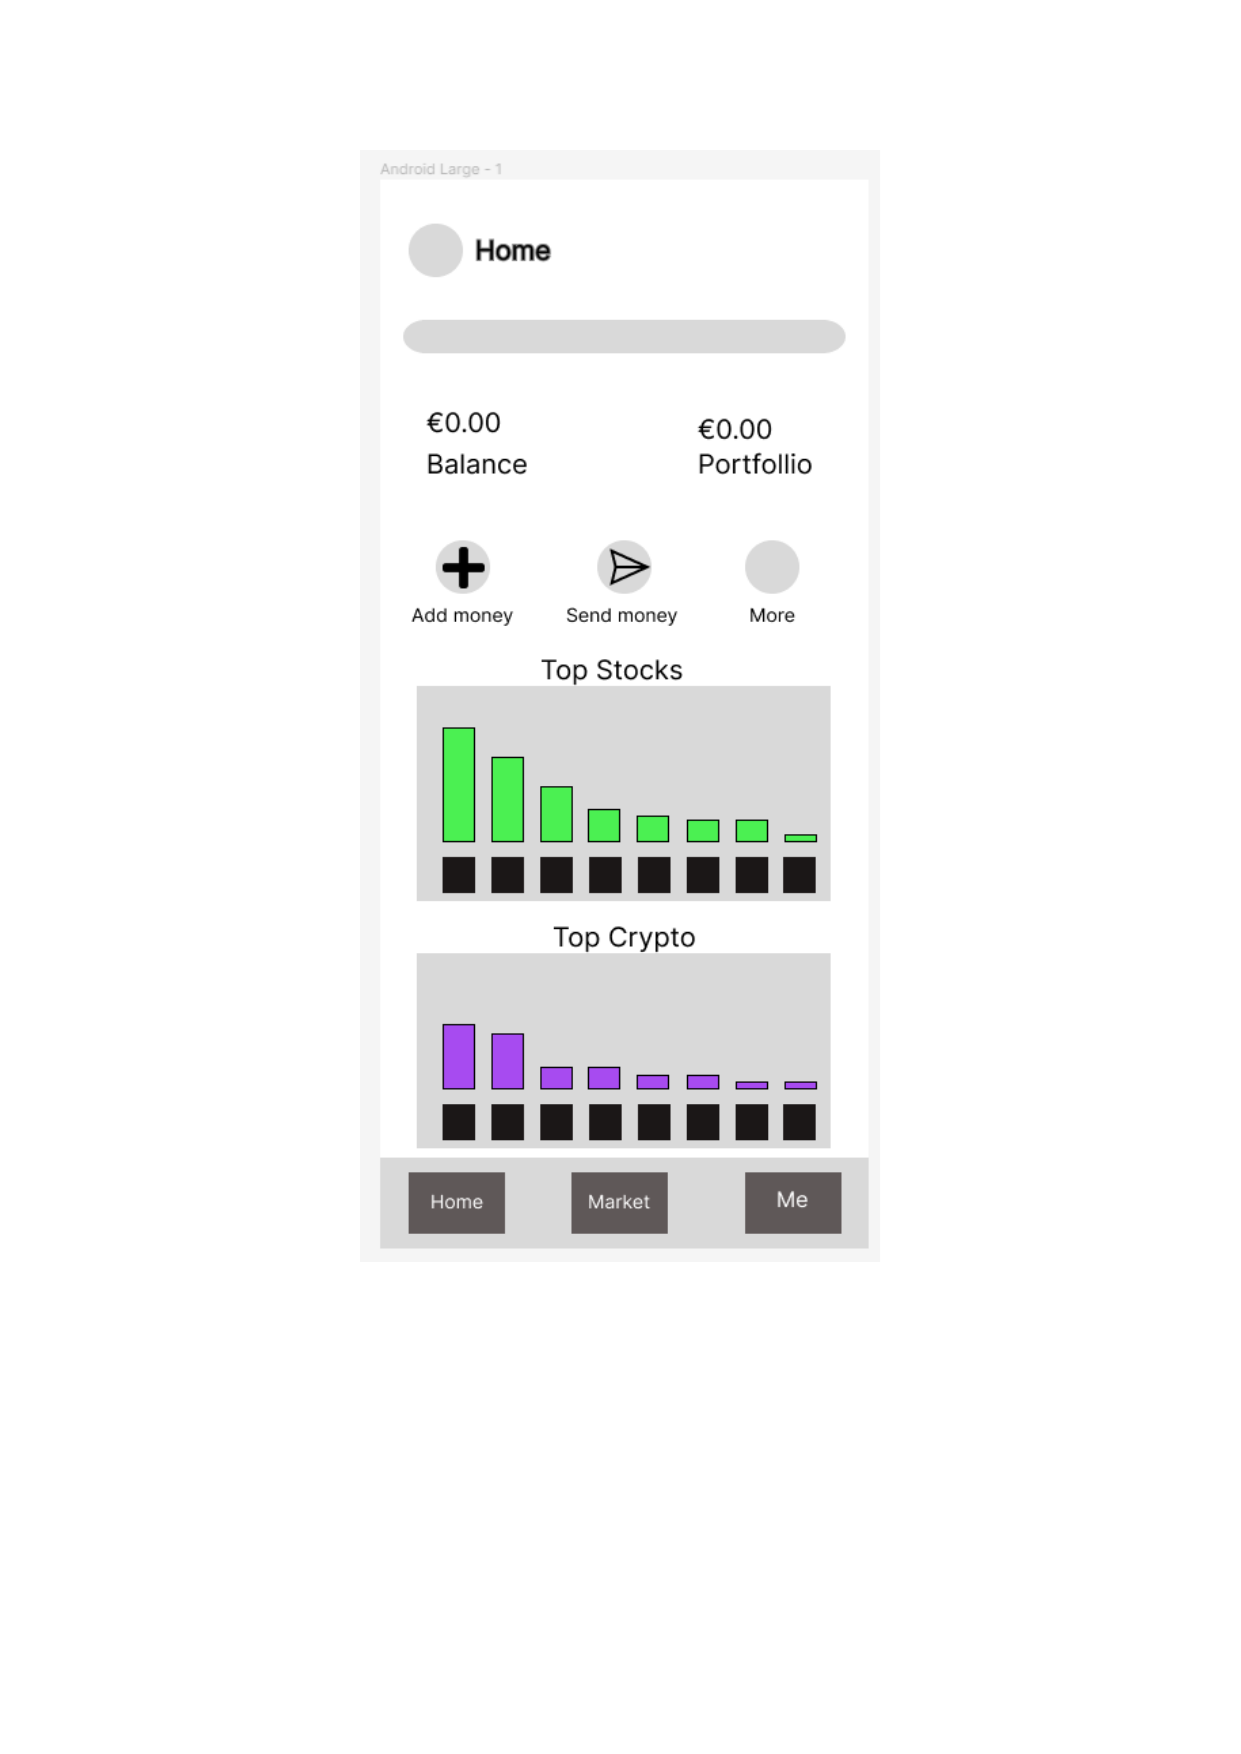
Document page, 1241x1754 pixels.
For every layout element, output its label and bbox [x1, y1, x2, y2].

picture [360, 150, 881, 1262]
